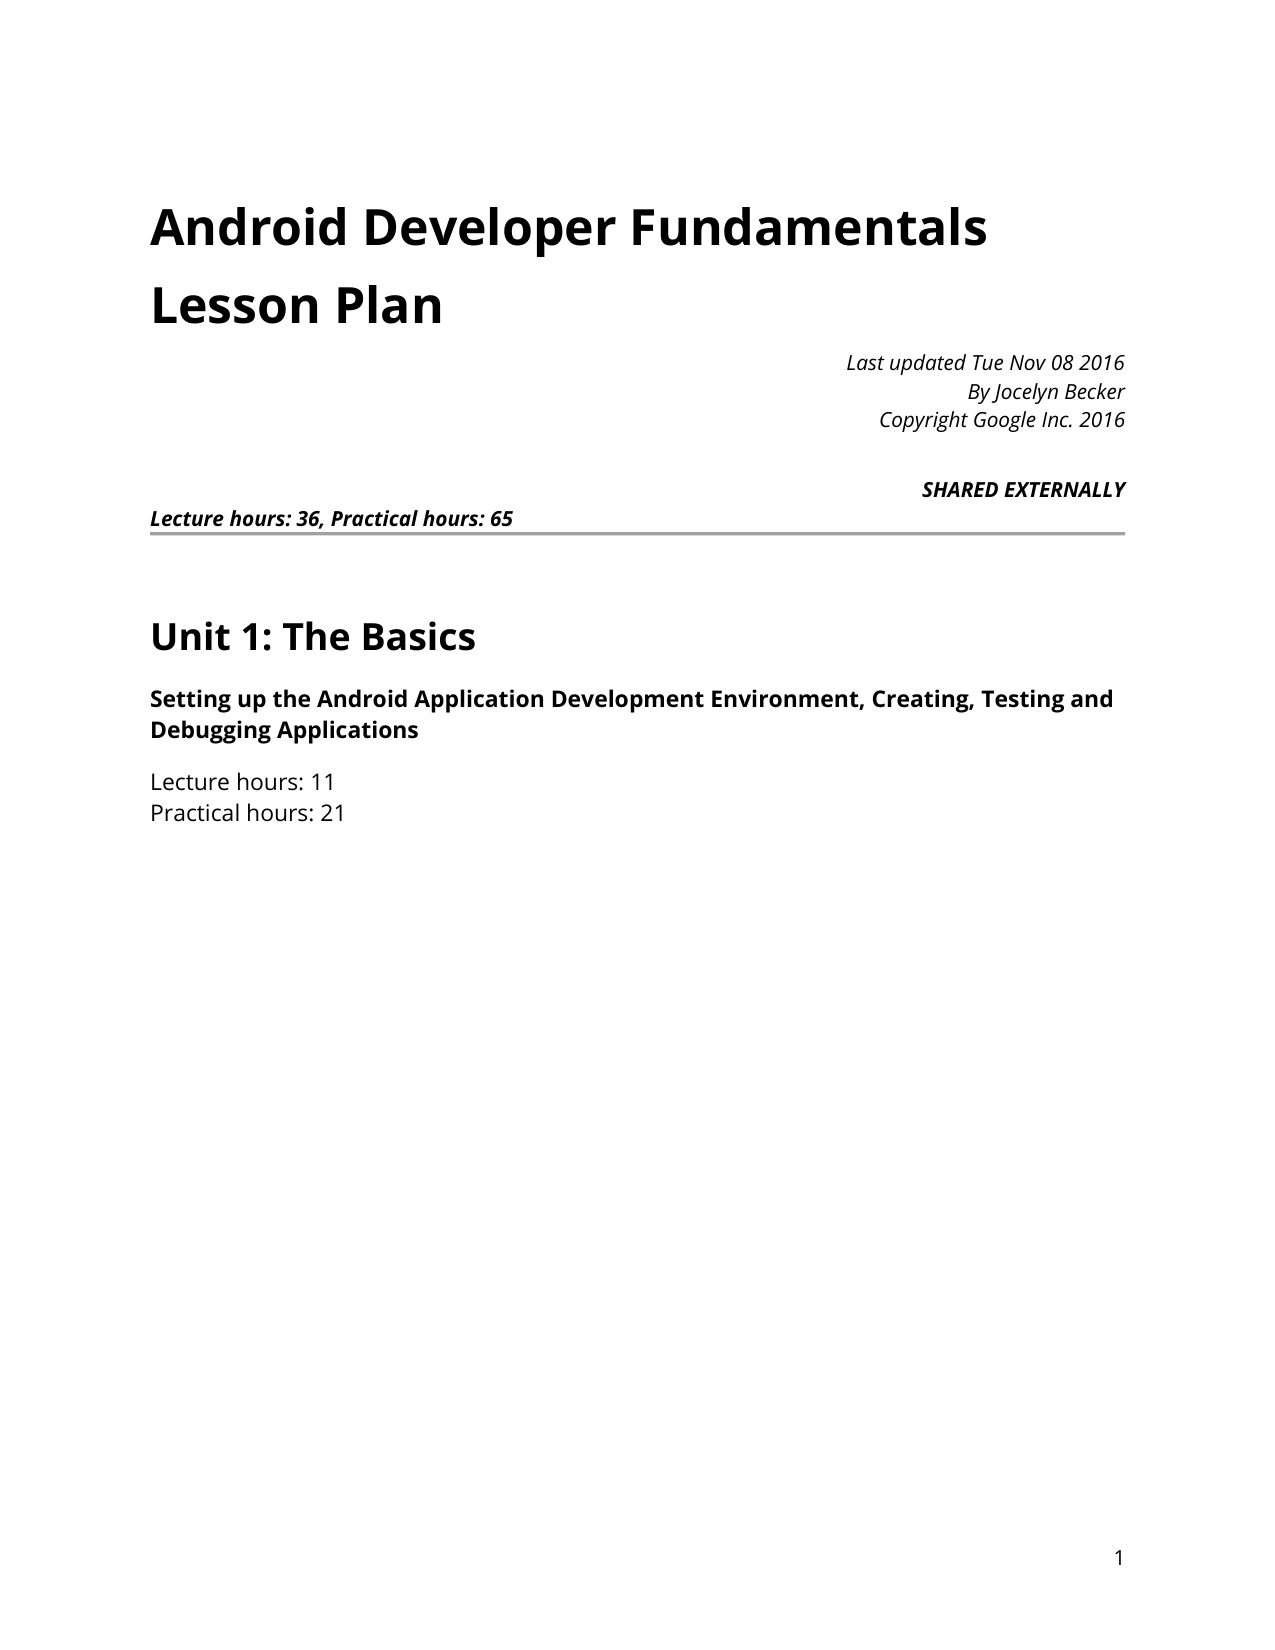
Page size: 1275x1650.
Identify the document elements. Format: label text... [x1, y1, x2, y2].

text By Jocelyn Becker [150, 377, 1125, 405]
text Practical hours: 21 [150, 797, 1125, 828]
text Last updated Tue Nov 08 2016 [150, 348, 1125, 377]
text Lecture hours: 11 [150, 766, 1125, 797]
title Android Developer Fundamentals Lesson Plan [150, 192, 1125, 338]
text Copyright Google Inc. 2016 [150, 405, 1125, 434]
text SHARED EXTERNALLY [150, 475, 1125, 504]
text Setting up the Android Application Development Environment, Creating, Testing and Debugging Applications [150, 682, 1125, 745]
text Lecture hours: 36, Practical hours: 65 [150, 504, 1125, 532]
subtitle Unit 1: The Basics [150, 611, 1125, 662]
